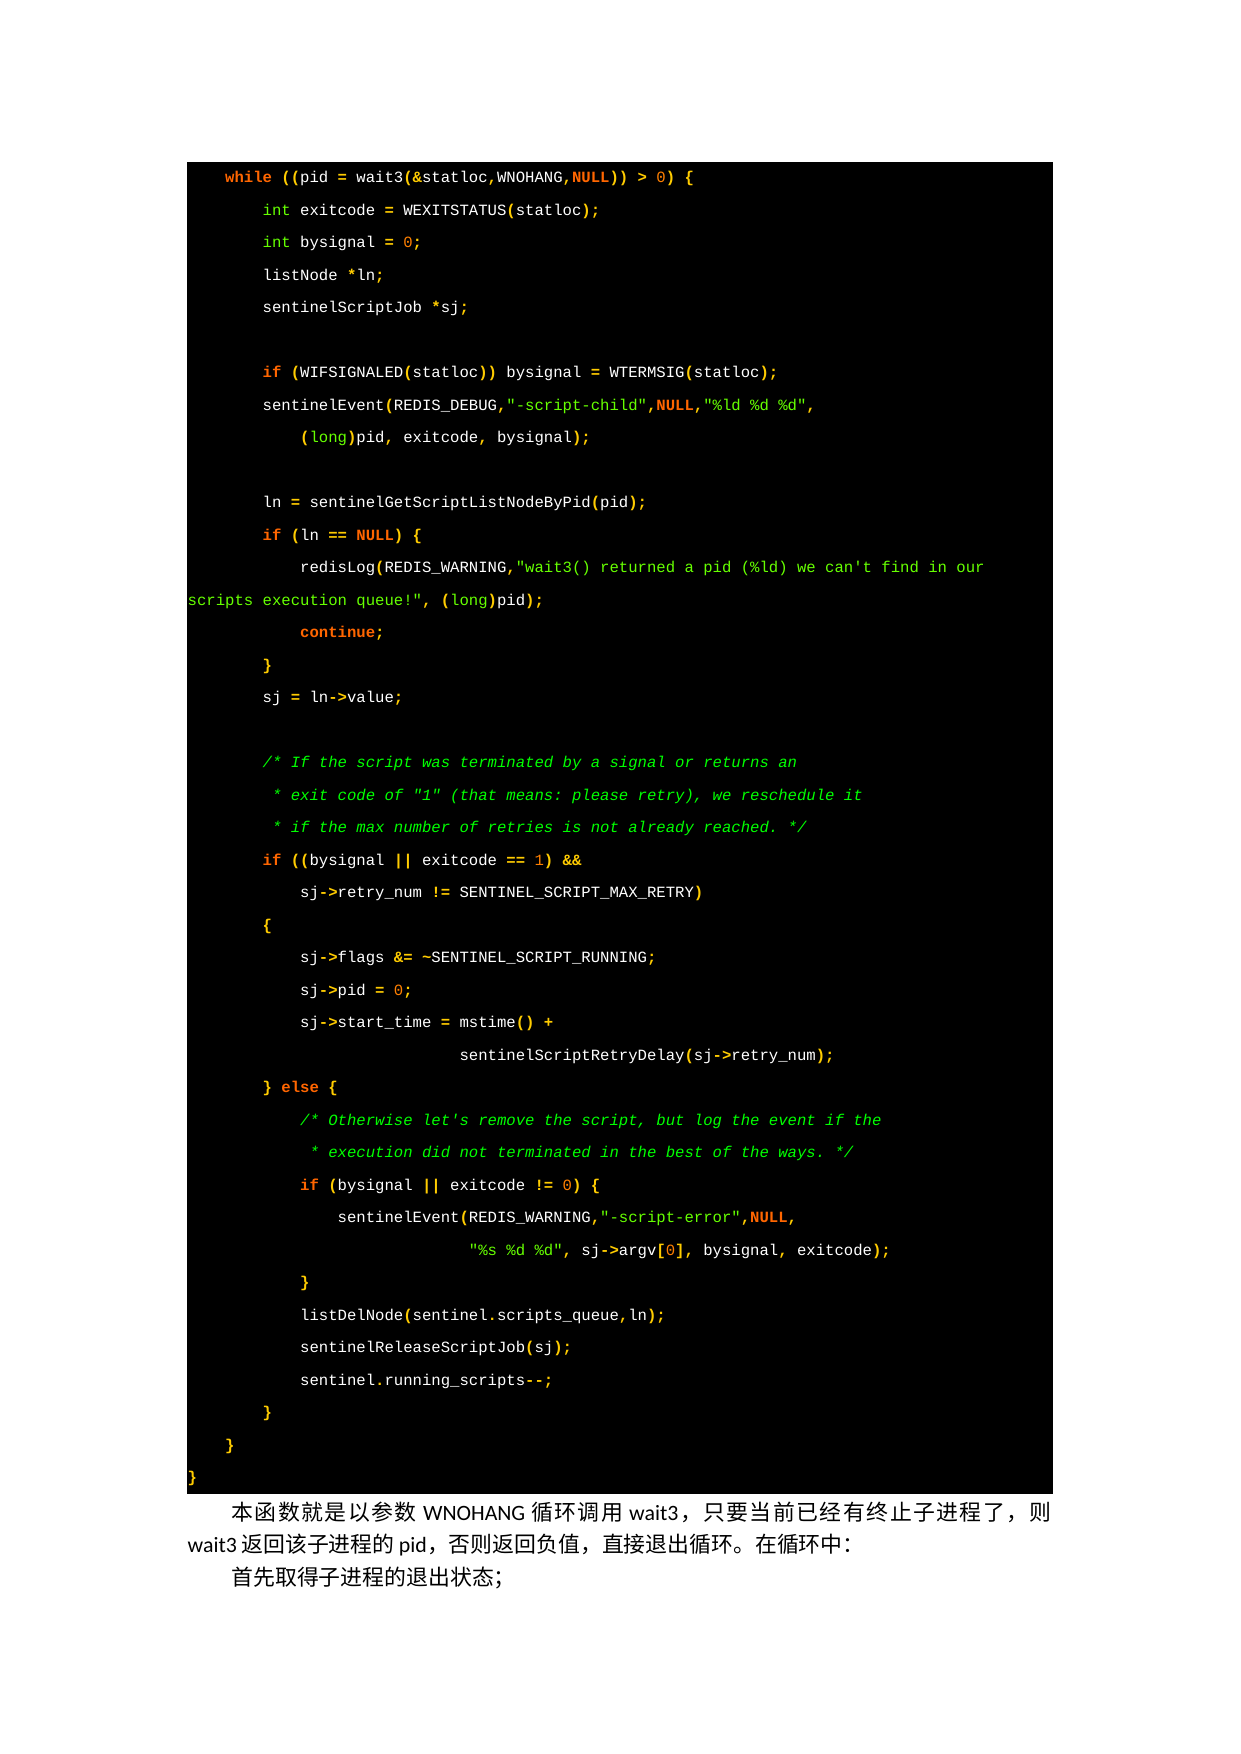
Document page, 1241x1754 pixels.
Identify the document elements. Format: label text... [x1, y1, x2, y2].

text sentinelScriptJob *sj; [187, 292, 1053, 324]
text if (ln == NULL) { [187, 519, 1053, 552]
text "%s %d %d", sj->argv[0], bysignal, exitcode); [187, 1234, 1053, 1267]
text continue; [187, 617, 1053, 649]
text /* If the script was terminated by a signal or returns an [187, 747, 1053, 779]
text sj = ln->value; [187, 682, 1053, 714]
text * exit code of "1" (that means: please retry), we reschedule it [187, 779, 1053, 812]
text while ((pid = wait3(&statloc,WNOHANG,NULL)) > 0) { [187, 162, 1053, 194]
text int exitcode = WEXITSTATUS(statloc); [187, 194, 1053, 227]
text listDelNode(sentinel.scripts_queue,ln); [187, 1299, 1053, 1332]
text redisLog(REDIS_WARNING,"wait3() returned a pid (%ld) we can't find in our scripts execution queue!", (long)pid); [187, 552, 1053, 617]
text } [187, 1267, 1053, 1299]
text * if the max number of retries is not already reached. */ [187, 812, 1053, 844]
text listNode *ln; [187, 259, 1053, 292]
text /* Otherwise let's remove the script, but log the event if the [187, 1104, 1053, 1137]
text int bysignal = 0; [187, 227, 1053, 259]
text } [187, 649, 1053, 682]
text sentinelEvent(REDIS_WARNING,"-script-error",NULL, [187, 1202, 1053, 1234]
text } [187, 1462, 1053, 1494]
text * execution did not terminated in the best of the ways. */ [187, 1137, 1053, 1169]
text } [187, 1429, 1053, 1462]
text sentinelEvent(REDIS_DEBUG,"-script-child",NULL,"%ld %d %d", [187, 389, 1053, 422]
text ln = sentinelGetScriptListNodeByPid(pid); [187, 487, 1053, 519]
text sentinelReleaseScriptJob(sj); [187, 1332, 1053, 1364]
text if (WIFSIGNALED(statloc)) bysignal = WTERMSIG(statloc); [187, 357, 1053, 389]
text 首先取得子进程的退出状态； [187, 1559, 1053, 1592]
text sj->pid = 0; [187, 974, 1053, 1007]
text sj->retry_num != SENTINEL_SCRIPT_MAX_RETRY) [187, 877, 1053, 909]
text sentinelScriptRetryDelay(sj->retry_num); [187, 1039, 1053, 1072]
text } else { [187, 1072, 1053, 1104]
text sj->start_time = mstime() + [187, 1007, 1053, 1039]
text if (bysignal || exitcode != 0) { [187, 1169, 1053, 1202]
text { [187, 909, 1053, 942]
text sentinel.running_scripts--; [187, 1364, 1053, 1397]
text (long)pid, exitcode, bysignal); [187, 422, 1053, 454]
text } [187, 1397, 1053, 1429]
text 本函数就是以参数WNOHANG循环调用wait3，只要当前已经有终止子进程了，则wait3返回该子进程的pid，否则返回负值，直接退出循环。在循环中： [187, 1494, 1053, 1559]
text if ((bysignal || exitcode == 1) && [187, 844, 1053, 877]
text sj->flags &= ~SENTINEL_SCRIPT_RUNNING; [187, 942, 1053, 974]
